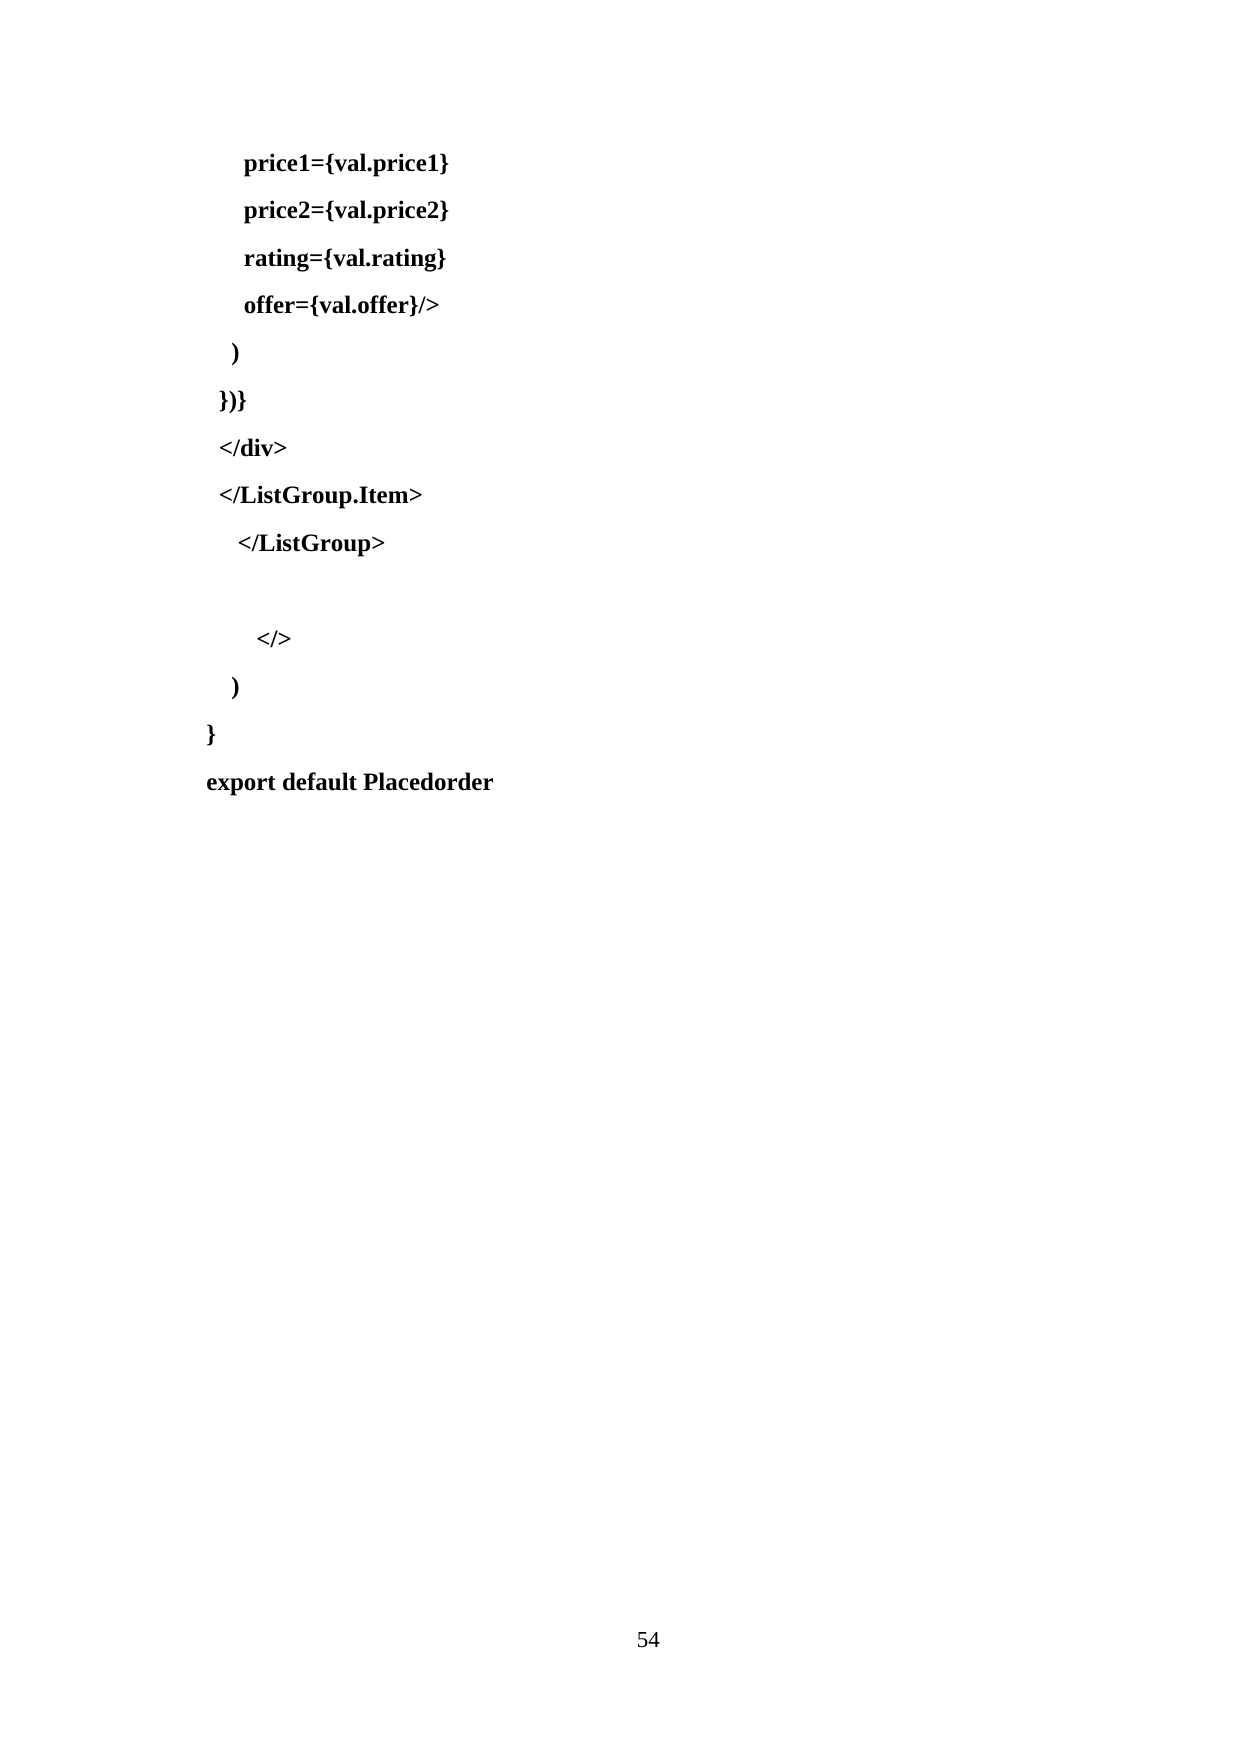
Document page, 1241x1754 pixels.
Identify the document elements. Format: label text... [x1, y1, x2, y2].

text ) [231, 671, 1236, 700]
text })} [219, 385, 1236, 414]
text ) [231, 337, 1236, 366]
text price1={val.price1} price2={val.price2} rating={val.rating} offer={val.offer}/> [244, 148, 449, 319]
text </ListGroup> [237, 528, 1236, 557]
text export default Placedorder [206, 767, 1236, 796]
text </ListGroup.Item> [219, 480, 1236, 509]
text </> [256, 624, 1236, 653]
text } [206, 719, 1236, 748]
text </div> [219, 433, 1236, 462]
